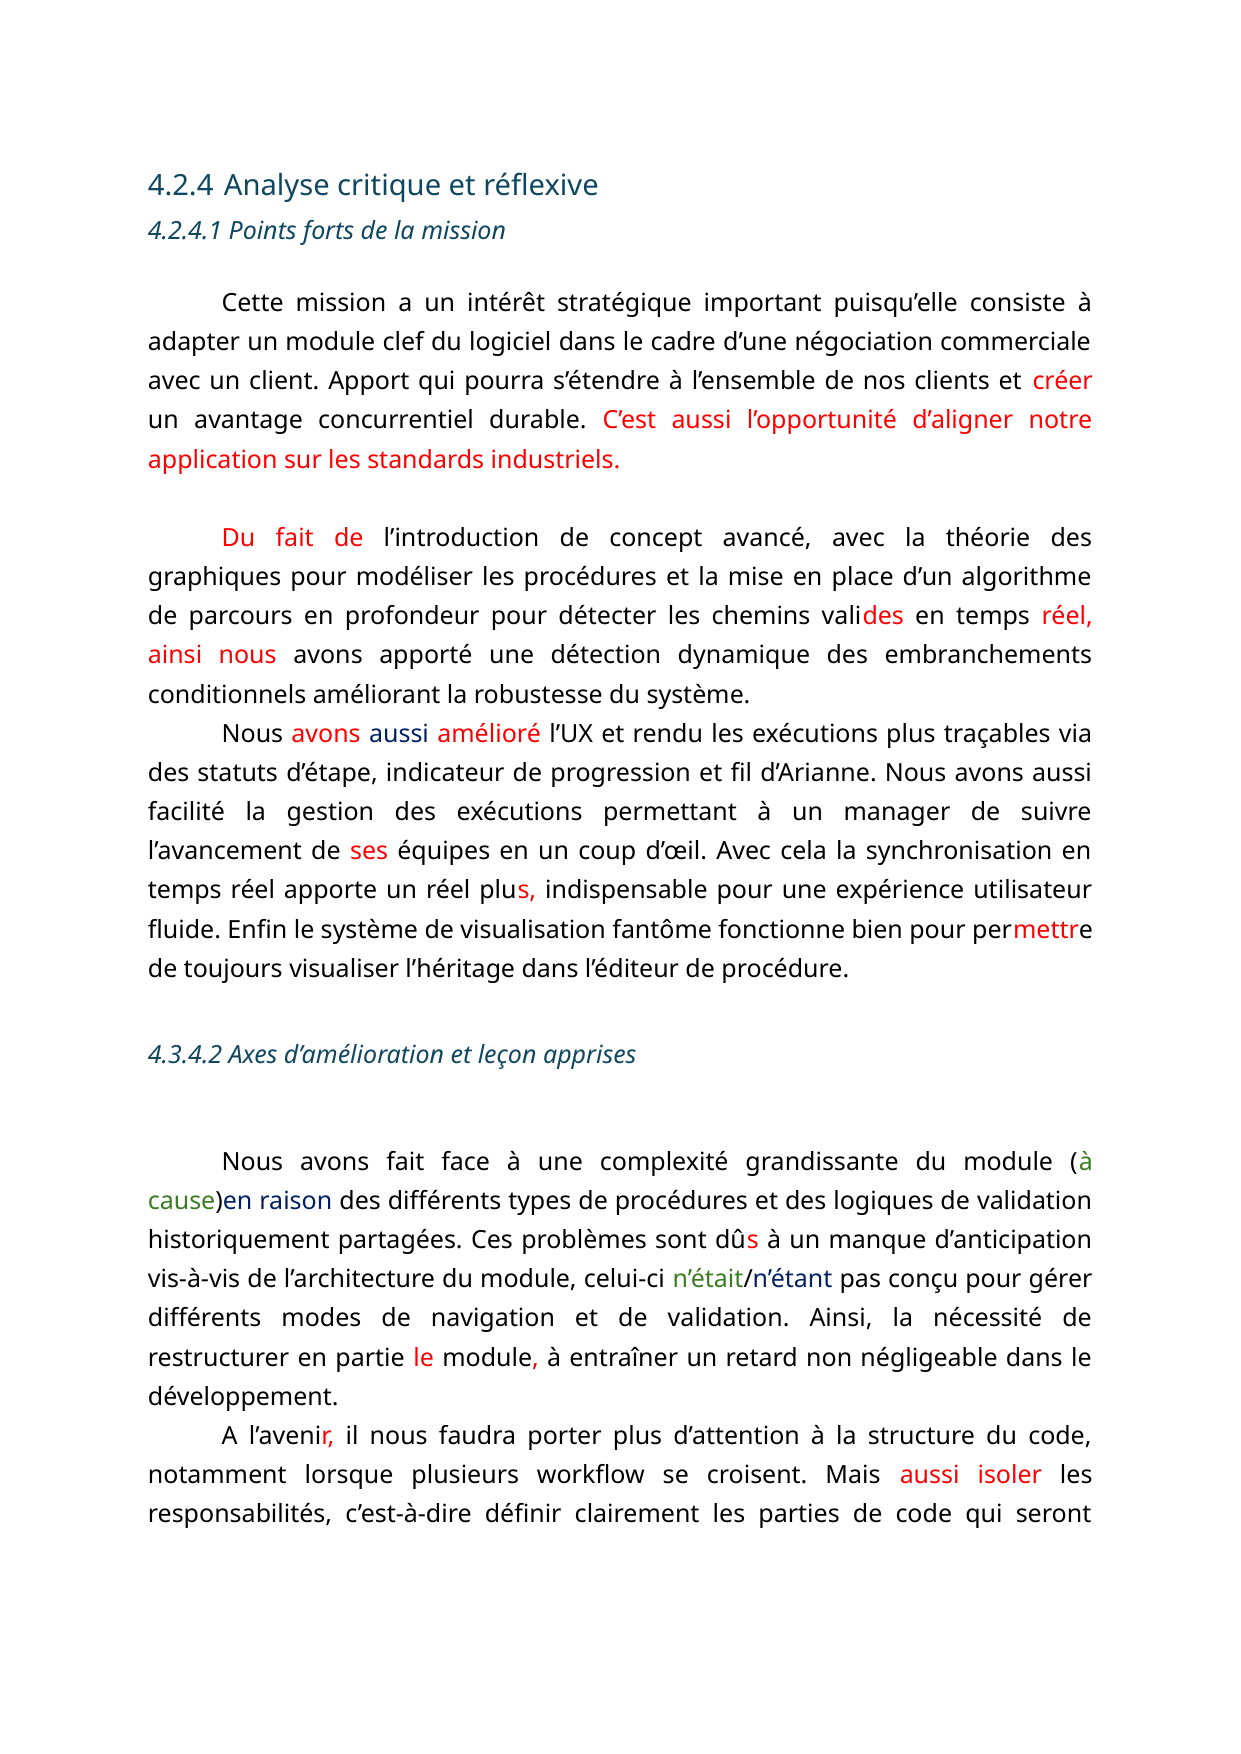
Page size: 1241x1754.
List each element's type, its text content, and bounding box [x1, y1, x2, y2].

subtitle Analyse critique et réflexive [148, 164, 1093, 204]
subtitle 4.3.4.2 Axes d’amélioration et leçon apprises [148, 1037, 1093, 1071]
text Du fait de l’introduction de concept avancé, avec la théorie des graphiques pour modéliser les procédures et la mise en place d’un algorithme de parcours en profondeur pour détecter les chemins valides en temps réel, ainsi nous avons apporté une détection dynamique des embranchements conditionnels améliorant la robustesse du système. [148, 519, 1093, 710]
text Nous avons fait face à une complexité grandissante du module (à cause)en raison des différents types de procédures et des logiques de validation historiquement partagées. Ces problèmes sont dûs à un manque d’anticipation vis-à-vis de l’architecture du module, celui-ci n’était/n’étant pas conçu pour gérer différents modes de navigation et de validation. Ainsi, la nécessité de restructurer en partie le module, à entraîner un retard non négligeable dans le développement. [148, 1143, 1093, 1412]
text Nous avons aussi amélioré l’UX et rendu les exécutions plus traçables via des statuts d’étape, indicateur de progression et fil d’Arianne. Nous avons aussi facilité la gestion des exécutions permettant à un manager de suivre l’avancement de ses équipes en un coup d’œil. Avec cela la synchronisation en temps réel apporte un réel plus, indispensable pour une expérience utilisateur fluide. Enfin le système de visualisation fantôme fonctionne bien pour permettre de toujours visualiser l’héritage dans l’éditeur de procédure. [148, 715, 1093, 984]
subtitle 4.2.4.1 Points forts de la mission [148, 212, 1093, 246]
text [148, 1418, 1093, 1530]
text Cette mission a un intérêt stratégique important puisqu’elle consiste à adapter un module clef du logiciel dans le cadre d’une négociation commerciale avec un client. Apport qui pourra s’étendre à l’ensemble de nos clients et créer un avantage concurrentiel durable. C’est aussi l’opportunité d’aligner notre application sur les standards industriels. [148, 284, 1093, 475]
